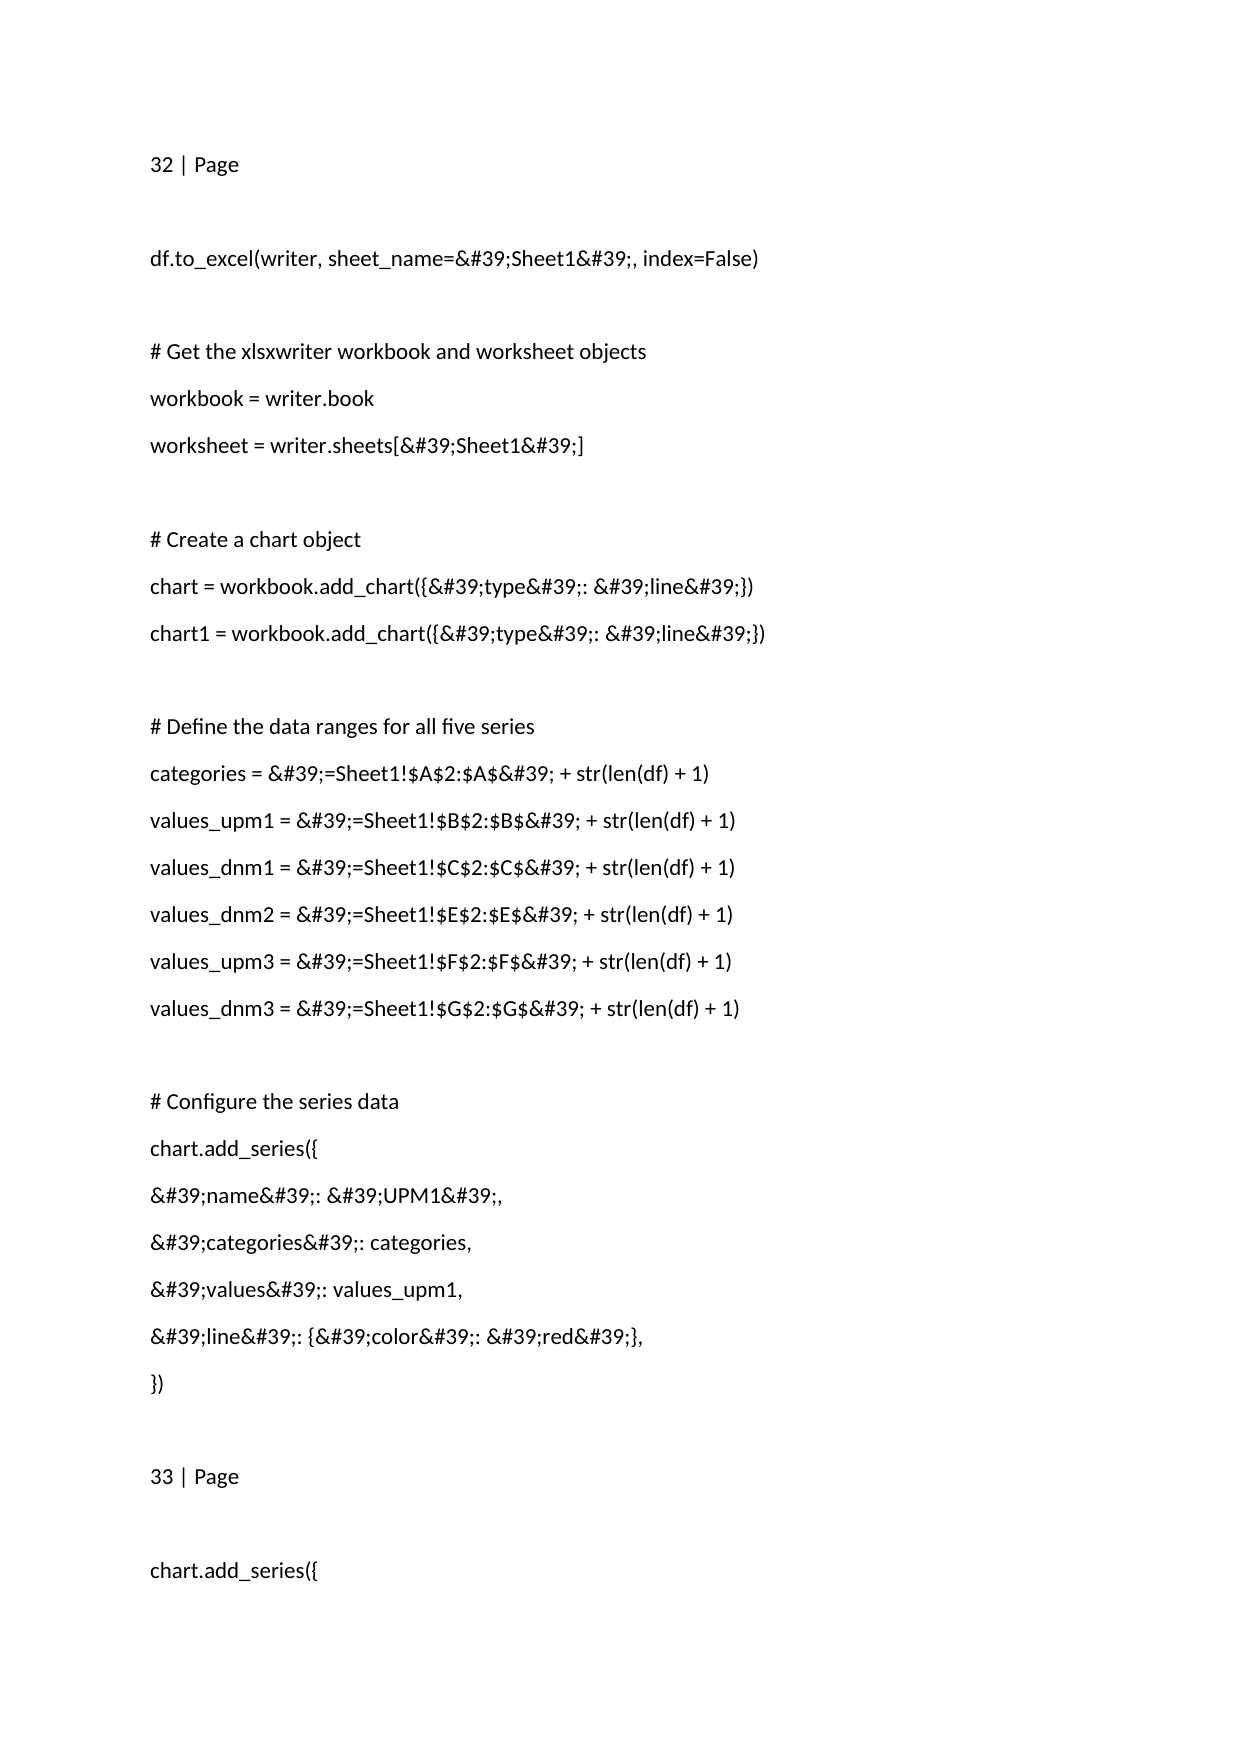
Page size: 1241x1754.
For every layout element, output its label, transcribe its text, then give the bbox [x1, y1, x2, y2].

text &#39;line&#39;: {&#39;color&#39;: &#39;red&#39;}, [150, 1322, 1090, 1350]
text &#39;name&#39;: &#39;UPM1&#39;, [150, 1181, 1090, 1209]
text chart.add_series({ [150, 1134, 1090, 1162]
text 32 | Page [150, 150, 1090, 178]
text df.to_excel(writer, sheet_name=&#39;Sheet1&#39;, index=False) [150, 244, 1090, 272]
text chart1 = workbook.add_chart({&#39;type&#39;: &#39;line&#39;}) [150, 619, 1090, 647]
text values_dnm3 = &#39;=Sheet1!$G$2:$G$&#39; + str(len(df) + 1) [150, 994, 1090, 1022]
text workbook = writer.book [150, 384, 1090, 412]
text 33 | Page [150, 1462, 1090, 1491]
text }) [150, 1369, 1090, 1397]
text values_upm3 = &#39;=Sheet1!$F$2:$F$&#39; + str(len(df) + 1) [150, 947, 1090, 975]
text values_upm1 = &#39;=Sheet1!$B$2:$B$&#39; + str(len(df) + 1) [150, 806, 1090, 834]
text values_dnm2 = &#39;=Sheet1!$E$2:$E$&#39; + str(len(df) + 1) [150, 900, 1090, 928]
text &#39;categories&#39;: categories, [150, 1228, 1090, 1256]
text values_dnm1 = &#39;=Sheet1!$C$2:$C$&#39; + str(len(df) + 1) [150, 853, 1090, 881]
text # Create a chart object [150, 525, 1090, 553]
text # Configure the series data [150, 1087, 1090, 1116]
text # Define the data ranges for all five series [150, 712, 1090, 741]
text chart.add_series({ [150, 1556, 1090, 1584]
text categories = &#39;=Sheet1!$A$2:$A$&#39; + str(len(df) + 1) [150, 759, 1090, 787]
text # Get the xlsxwriter workbook and worksheet objects [150, 337, 1090, 366]
text chart = workbook.add_chart({&#39;type&#39;: &#39;line&#39;}) [150, 572, 1090, 600]
text &#39;values&#39;: values_upm1, [150, 1275, 1090, 1303]
text worksheet = writer.sheets[&#39;Sheet1&#39;] [150, 431, 1090, 459]
